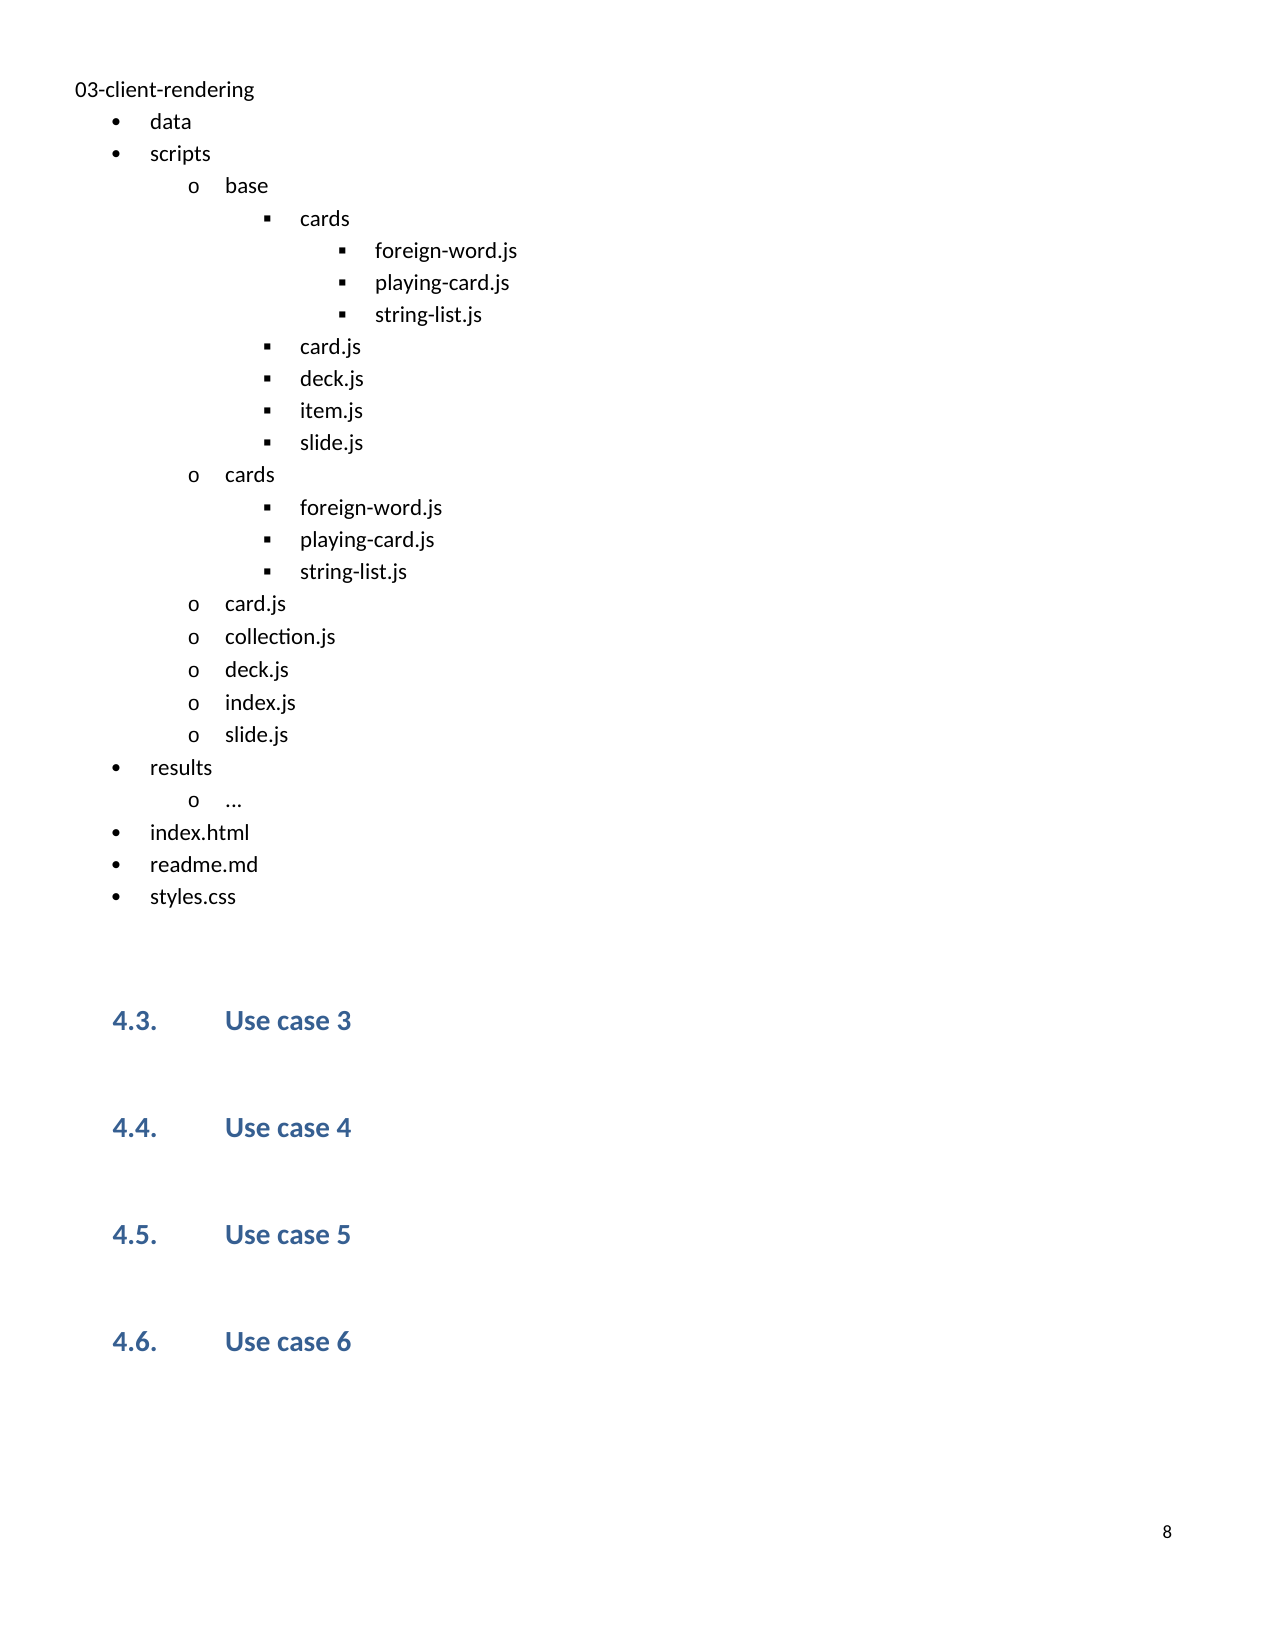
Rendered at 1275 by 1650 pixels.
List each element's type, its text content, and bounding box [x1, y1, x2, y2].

list cards [187, 461, 1173, 489]
subtitle Use case 4 [112, 1109, 1200, 1145]
list deck.js [262, 364, 1173, 392]
list styles.css [112, 882, 1173, 910]
list string-list.js [262, 557, 1173, 586]
list index.js [187, 688, 1173, 716]
subtitle Use case 5 [112, 1216, 1200, 1252]
list base [187, 171, 1173, 200]
subtitle Use case 3 [112, 1002, 1200, 1038]
list cards [262, 204, 1173, 232]
list string-list.js [337, 300, 1173, 328]
list card.js [187, 589, 1173, 618]
list card.js [262, 332, 1173, 360]
list foreign-word.js [262, 493, 1173, 521]
list deck.js [187, 655, 1173, 683]
list results [112, 753, 1173, 781]
text 03-client-rendering [75, 75, 1173, 103]
list slide.js [187, 720, 1173, 749]
list slide.js [262, 428, 1173, 457]
list ... [187, 785, 1173, 814]
list playing-card.js [262, 525, 1173, 553]
list collection.js [187, 622, 1173, 651]
list scripts [112, 139, 1173, 167]
list index.html [112, 818, 1173, 846]
list data [112, 107, 1173, 135]
subtitle Use case 6 [112, 1323, 1200, 1359]
list item.js [262, 396, 1173, 424]
list readme.md [112, 850, 1173, 878]
list foreign-word.js [337, 236, 1173, 264]
list playing-card.js [337, 268, 1173, 296]
